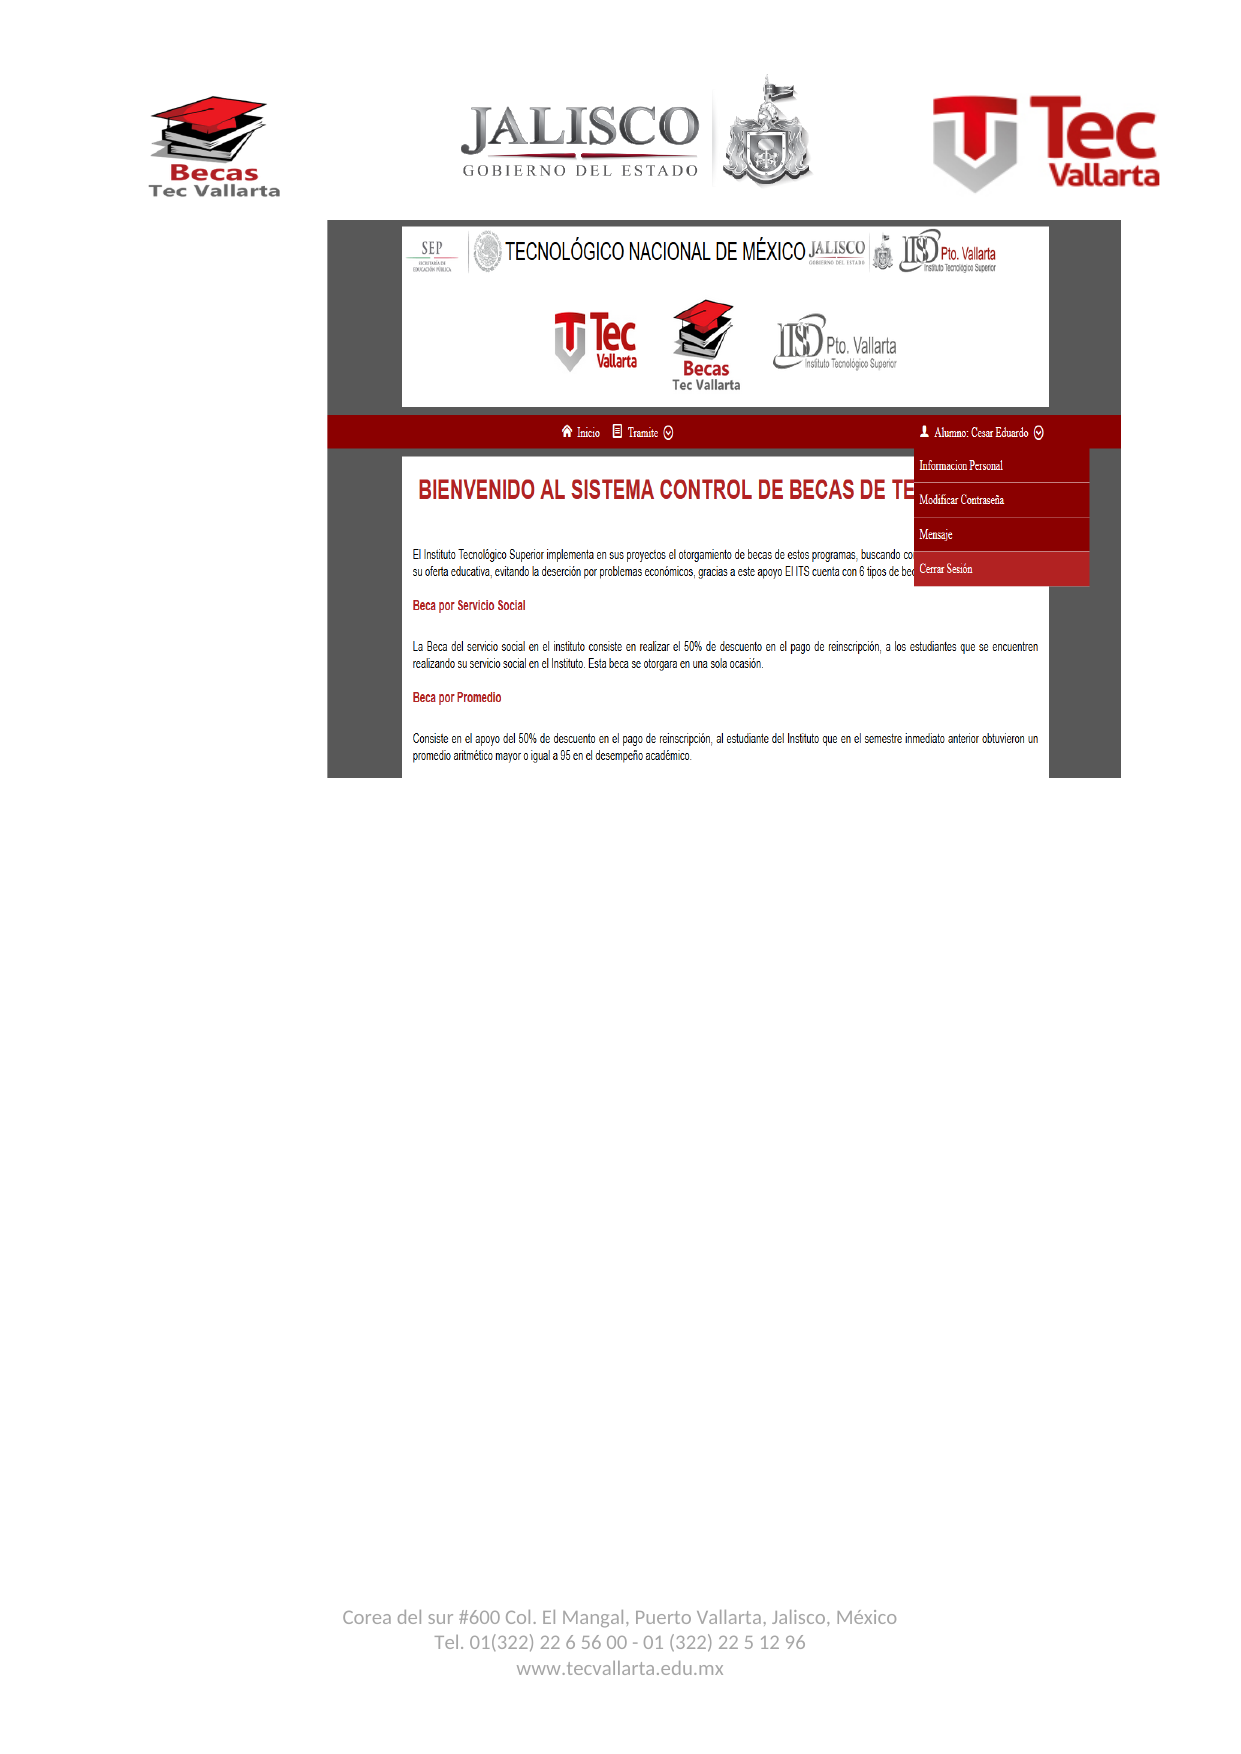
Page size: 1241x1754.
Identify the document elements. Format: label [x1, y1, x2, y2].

picture [82, 73, 341, 213]
picture [327, 220, 1121, 778]
picture [932, 93, 1161, 197]
picture [459, 73, 815, 190]
